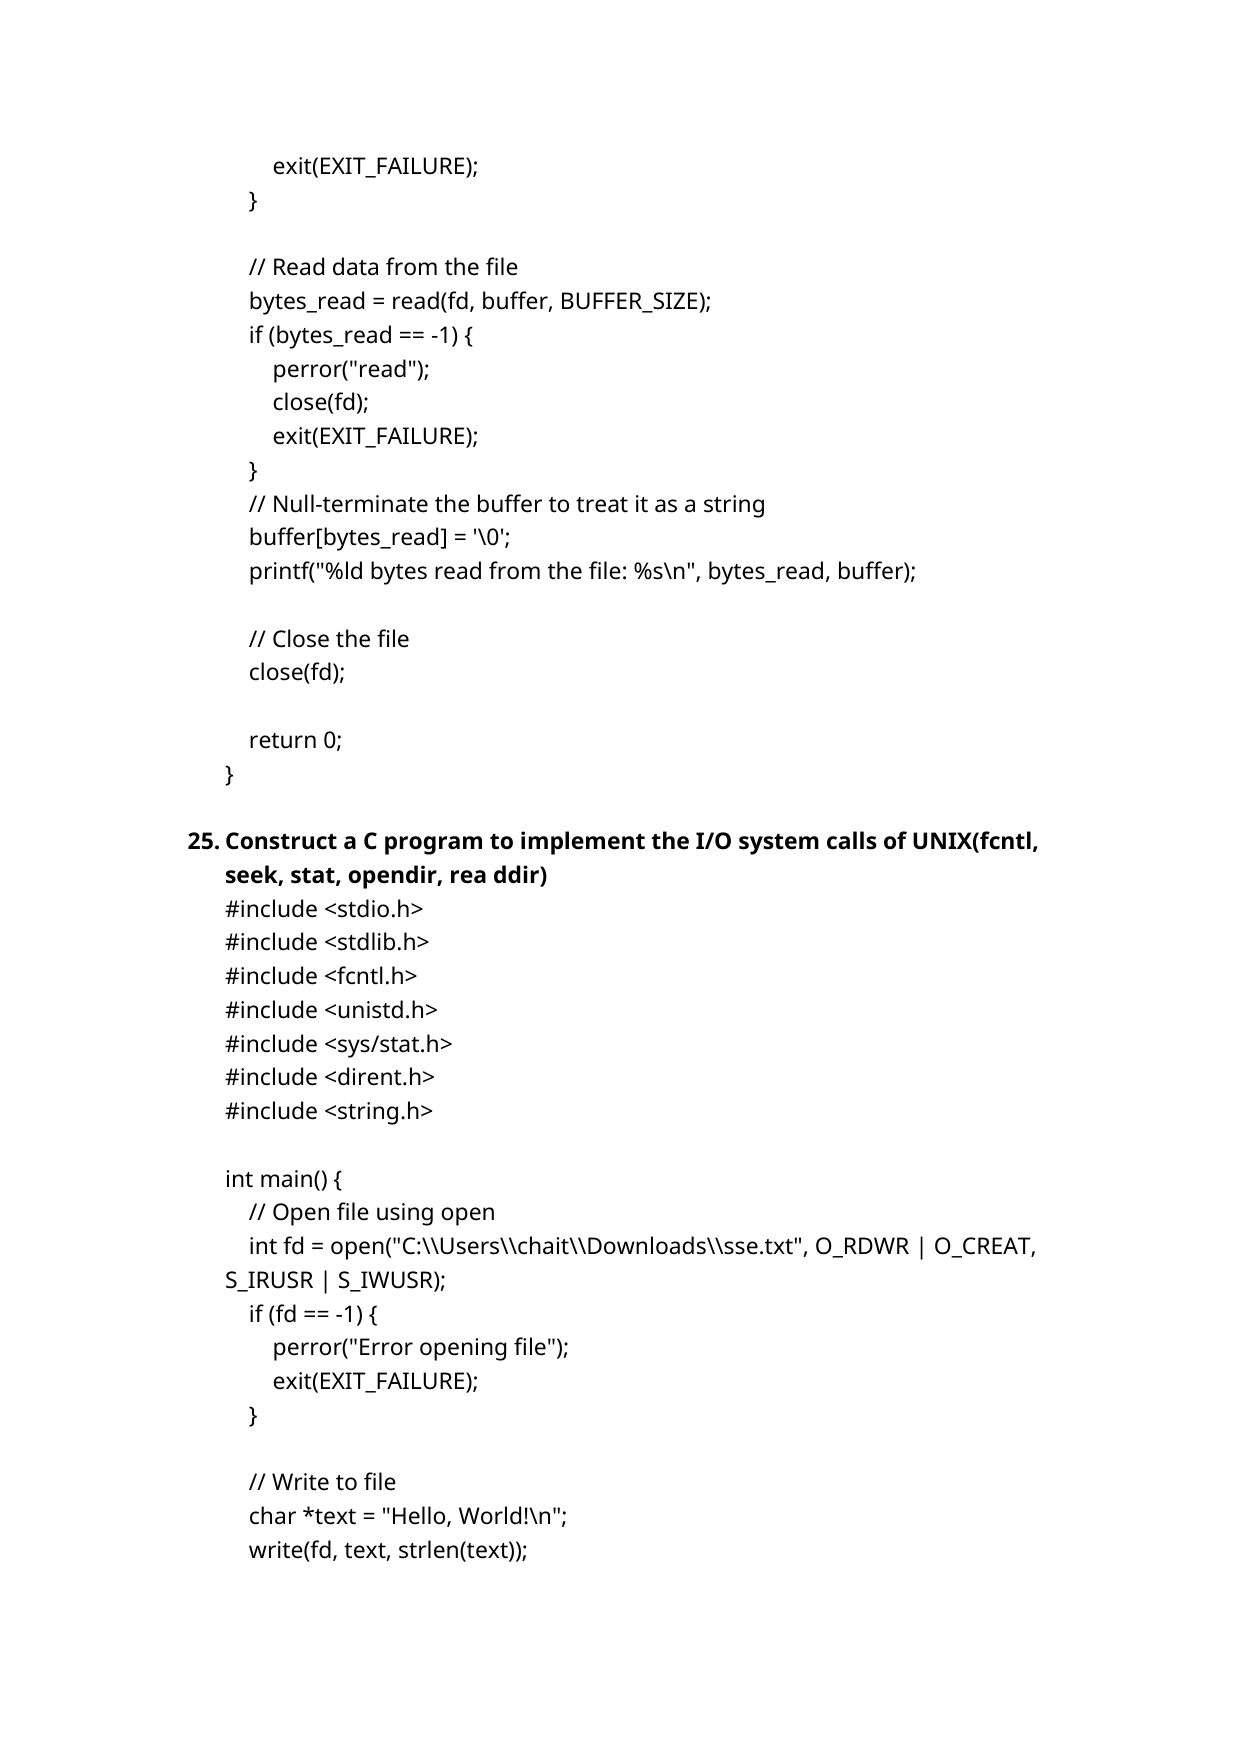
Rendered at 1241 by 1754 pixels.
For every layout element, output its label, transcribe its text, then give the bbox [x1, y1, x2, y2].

text write(fd, text, strlen(text)); [225, 1534, 1090, 1565]
text exit(EXIT_FAILURE); [225, 1365, 1090, 1396]
text // Null-terminate the buffer to treat it as a string [225, 487, 1090, 519]
text char *text = "Hello, World!\n"; [225, 1500, 1090, 1531]
text exit(EXIT_FAILURE); [225, 150, 1090, 181]
text // Open file using open [225, 1196, 1090, 1227]
text bytes_read = read(fd, buffer, BUFFER_SIZE); [225, 285, 1090, 316]
text if (bytes_read == -1) { [225, 319, 1090, 350]
text close(fd); [225, 656, 1090, 687]
text int main() { [225, 1162, 1090, 1194]
text int fd = open("C:\\Users\\chait\\Downloads\\sse.txt", O_RDWR | O_CREAT, S_IRUSR | S_IWUSR); [225, 1230, 1090, 1295]
text #include <fcntl.h> [225, 960, 1090, 991]
text // Read data from the file [225, 251, 1090, 282]
text #include <sys/stat.h> [225, 1027, 1090, 1059]
text } [225, 757, 1090, 789]
text #include <stdio.h> [225, 892, 1090, 924]
text } [225, 184, 1090, 215]
text } [225, 1399, 1090, 1430]
text if (fd == -1) { [225, 1297, 1090, 1329]
text close(fd); [225, 386, 1090, 417]
text perror("read"); [225, 352, 1090, 384]
text } [225, 454, 1090, 485]
text // Write to file [225, 1466, 1090, 1497]
text return 0; [225, 724, 1090, 755]
text buffer[bytes_read] = '\0'; [225, 521, 1090, 552]
list Construct a C program to implement the I/O system calls of UNIX(fcntl, seek, stat, opendir, rea ddir) [187, 825, 1090, 890]
text #include <unistd.h> [225, 994, 1090, 1025]
text printf("%ld bytes read from the file: %s\n", bytes_read, buffer); [225, 555, 1090, 586]
text exit(EXIT_FAILURE); [225, 420, 1090, 451]
text perror("Error opening file"); [225, 1331, 1090, 1362]
text #include <stdlib.h> [225, 926, 1090, 957]
text #include <dirent.h> [225, 1061, 1090, 1092]
text // Close the file [225, 622, 1090, 654]
text #include <string.h> [225, 1095, 1090, 1126]
